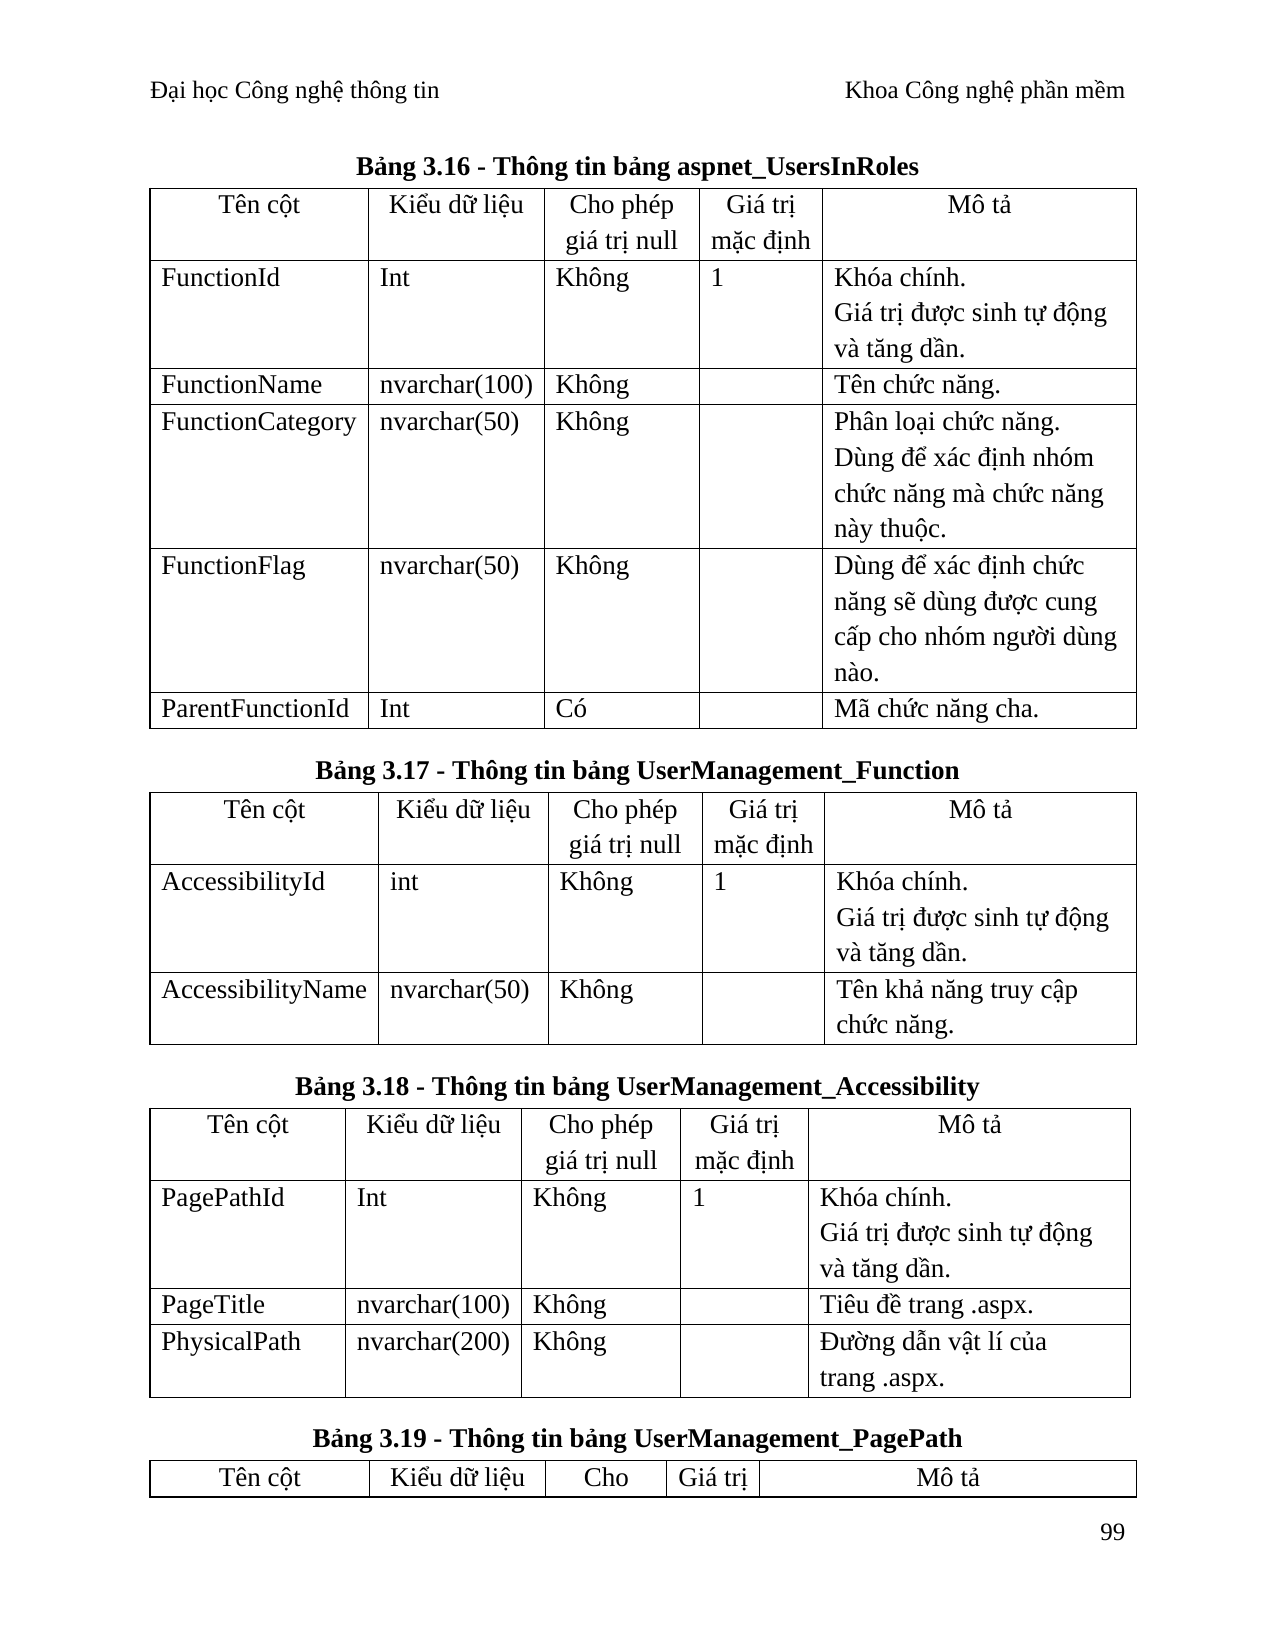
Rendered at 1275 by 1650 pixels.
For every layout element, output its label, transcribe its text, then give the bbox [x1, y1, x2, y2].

table_header Cho phép giá trị null [522, 1109, 680, 1180]
table_cell 1 [700, 261, 822, 367]
table_cell Int [346, 1181, 521, 1288]
table_cell 1 [681, 1181, 808, 1288]
table_cell nvarchar(50) [369, 405, 544, 548]
table_cell AccessibilityId [151, 865, 378, 972]
table_cell [681, 1325, 808, 1397]
table_cell Tên khả năng truy cập chức năng. [825, 973, 1136, 1044]
subtitle Bảng 3.16 - Thông tin bảng aspnet_UsersInRoles [150, 150, 1125, 181]
table_header Kiểu dữ liệu [346, 1109, 521, 1180]
table_cell ParentFunctionId [151, 693, 368, 728]
table_cell nvarchar(100) [346, 1289, 521, 1324]
table_cell nvarchar(50) [379, 973, 548, 1044]
table_cell PhysicalPath [151, 1325, 345, 1397]
table_cell Tên chức năng. [823, 369, 1136, 404]
table_cell Int [369, 693, 544, 728]
table_cell Tiêu đề trang .aspx. [809, 1289, 1130, 1324]
table_cell FunctionFlag [151, 549, 368, 692]
table_header Tên cột [151, 189, 368, 259]
table_cell Không [549, 973, 702, 1044]
table_header Giá trị mặc định [700, 189, 822, 259]
table_header Kiểu dữ liệu [370, 1461, 545, 1496]
table_header Tên cột [151, 1109, 345, 1180]
table_cell Đường dẫn vật lí của trang .aspx. [809, 1325, 1130, 1397]
table_cell Dùng để xác định chức năng sẽ dùng được cung cấp cho nhóm người dùng nào. [823, 549, 1136, 692]
table_cell [700, 405, 822, 548]
table_cell Không [545, 549, 699, 692]
table_header Mô tả [760, 1461, 1136, 1496]
table_cell FunctionId [151, 261, 368, 367]
table_cell [703, 973, 824, 1044]
table_header Cho phép giá trị null [545, 189, 699, 259]
table_cell Khóa chính. Giá trị được sinh tự động và tăng dần. [823, 261, 1136, 367]
table_cell [681, 1289, 808, 1324]
table_header Mô tả [825, 793, 1136, 864]
table_header Kiểu dữ liệu [379, 793, 548, 864]
table_cell AccessibilityName [151, 973, 378, 1044]
table_cell Không [545, 261, 699, 367]
table_cell Phân loại chức năng. Dùng để xác định nhóm chức năng mà chức năng này thuộc. [823, 405, 1136, 548]
table_cell Không [522, 1181, 680, 1288]
table_cell Int [369, 261, 544, 367]
table_cell Mã chức năng cha. [823, 693, 1136, 728]
table_cell Khóa chính. Giá trị được sinh tự động và tăng dần. [825, 865, 1136, 972]
table_cell [700, 369, 822, 404]
table_header Tên cột [151, 1461, 369, 1496]
table_header Giá trị mặc định [703, 793, 824, 864]
table_header Giá trị mặc định [681, 1109, 808, 1180]
subtitle Bảng 3.19 - Thông tin bảng UserManagement_PagePath [150, 1423, 1125, 1454]
table_cell Có [545, 693, 699, 728]
table_cell Không [522, 1289, 680, 1324]
table_cell Không [545, 369, 699, 404]
table_cell nvarchar(100) [369, 369, 544, 404]
table_cell PageTitle [151, 1289, 345, 1324]
table_header Tên cột [151, 793, 378, 864]
table_cell 1 [703, 865, 824, 972]
table_header Cho phép giá trị null [549, 793, 702, 864]
subtitle Bảng 3.18 - Thông tin bảng UserManagement_Accessibility [150, 1070, 1125, 1101]
table_cell Không [522, 1325, 680, 1397]
table_header Mô tả [809, 1109, 1130, 1180]
table_cell FunctionCategory [151, 405, 368, 548]
table_header Kiểu dữ liệu [369, 189, 544, 259]
subtitle Bảng 3.17 - Thông tin bảng UserManagement_Function [150, 754, 1125, 786]
table_cell PagePathId [151, 1181, 345, 1288]
table_cell FunctionName [151, 369, 368, 404]
table_cell int [379, 865, 548, 972]
table_header Mô tả [823, 189, 1136, 259]
table_header Giá trị mặc định [667, 1461, 759, 1496]
table_cell nvarchar(50) [369, 549, 544, 692]
table_cell nvarchar(200) [346, 1325, 521, 1397]
table_cell [700, 549, 822, 692]
table_cell Không [549, 865, 702, 972]
table_cell Khóa chính. Giá trị được sinh tự động và tăng dần. [809, 1181, 1130, 1288]
table_cell Không [545, 405, 699, 548]
table_header Cho phép giá trị null [546, 1461, 666, 1496]
table_cell [700, 693, 822, 728]
